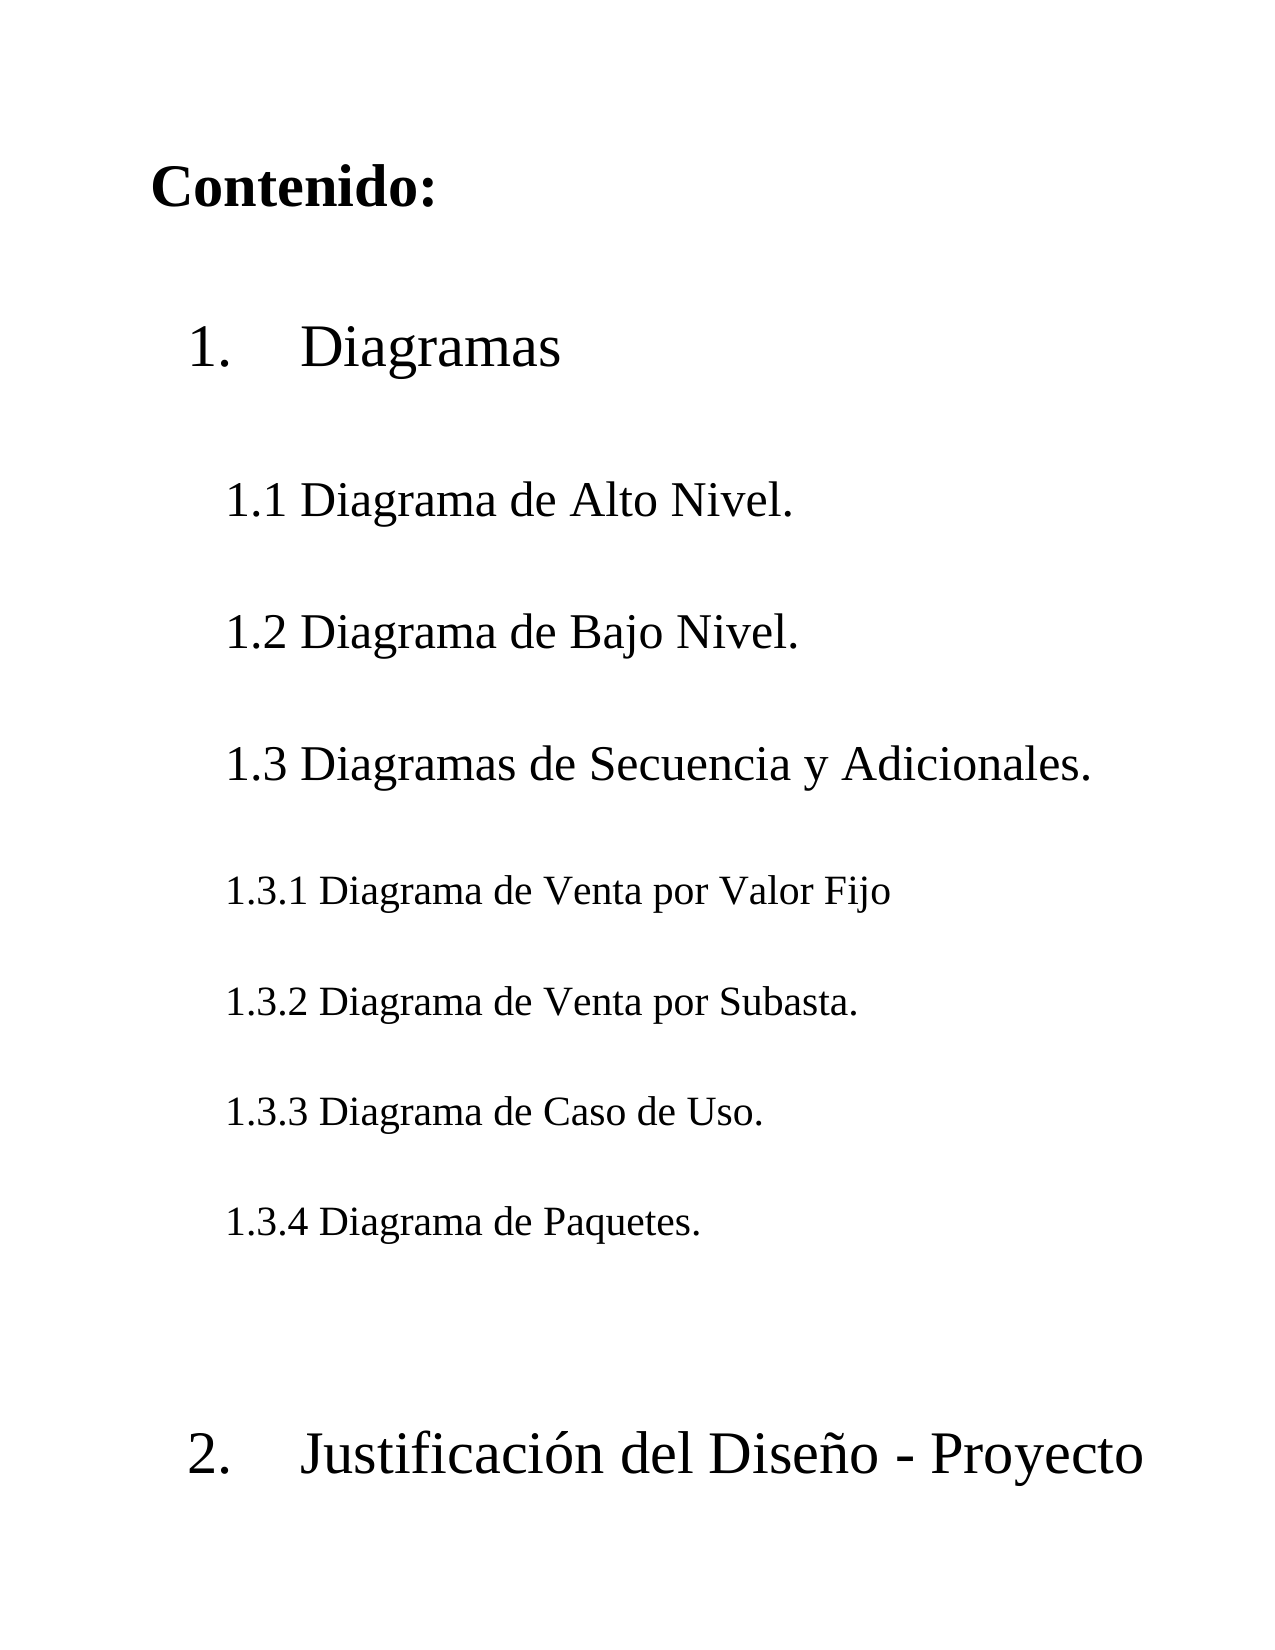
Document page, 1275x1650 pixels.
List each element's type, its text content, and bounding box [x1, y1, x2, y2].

text 1.3.3 Diagrama de Caso de Uso. [225, 1086, 1125, 1134]
text 1.3.1 Diagrama de Venta por Valor Fijo [225, 866, 1125, 914]
text 1.3 Diagramas de Secuencia y Adicionales. [225, 734, 1125, 791]
text 1.1 Diagrama de Alto Nivel. [225, 469, 1125, 527]
list Diagramas [187, 310, 1125, 379]
text 1.3.4 Diagrama de Paquetes. [225, 1196, 1125, 1244]
text 1.3.2 Diagrama de Venta por Subasta. [225, 976, 1125, 1024]
text Contenido: [150, 150, 1125, 219]
text 1.2 Diagrama de Bajo Nivel. [225, 602, 1125, 659]
list Justificación del Diseño - Proyecto [187, 1417, 1169, 1486]
